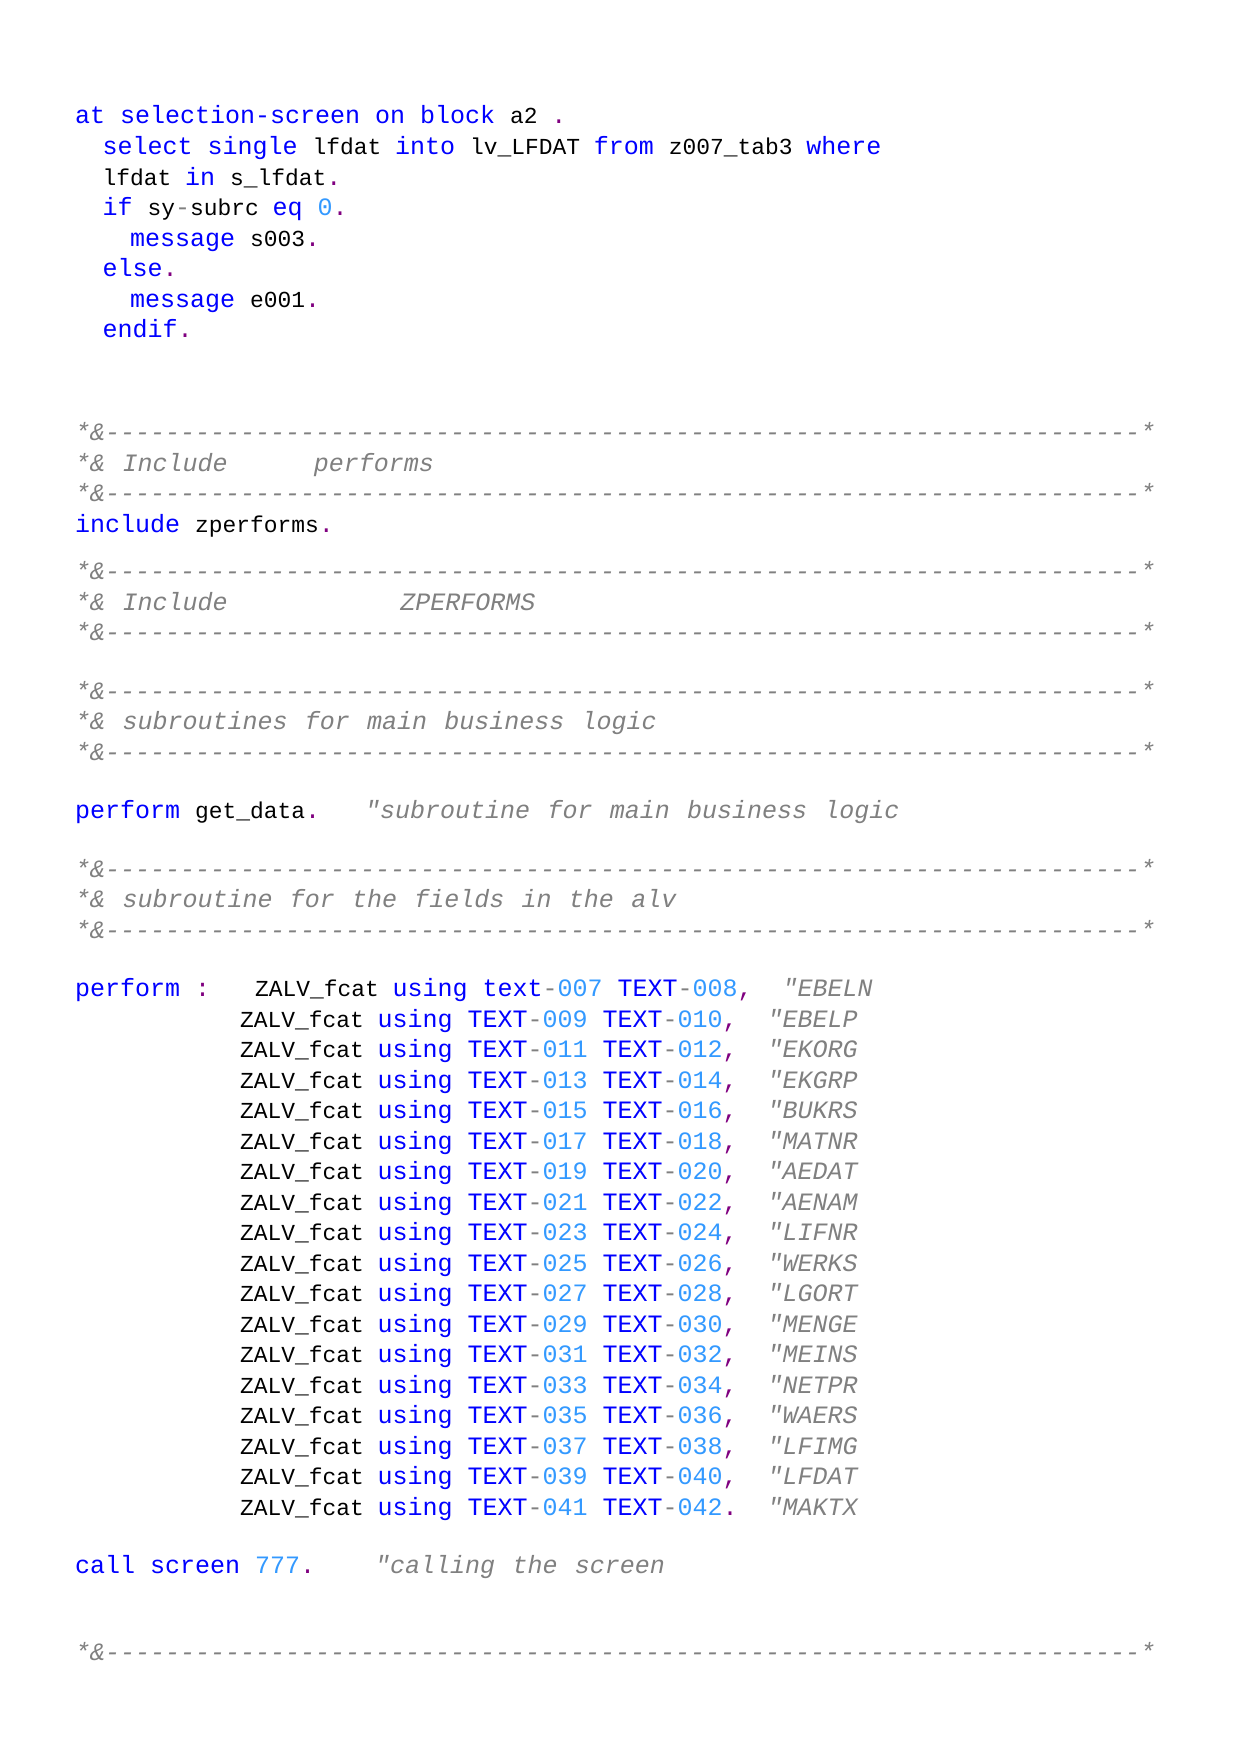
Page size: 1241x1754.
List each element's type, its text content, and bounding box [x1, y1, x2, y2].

text *&---------------------------------------------------------------------* *& Include performs *&---------------------------------------------------------------------* include zperforms. [75, 364, 1165, 540]
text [75, 75, 1165, 345]
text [75, 559, 1165, 1668]
